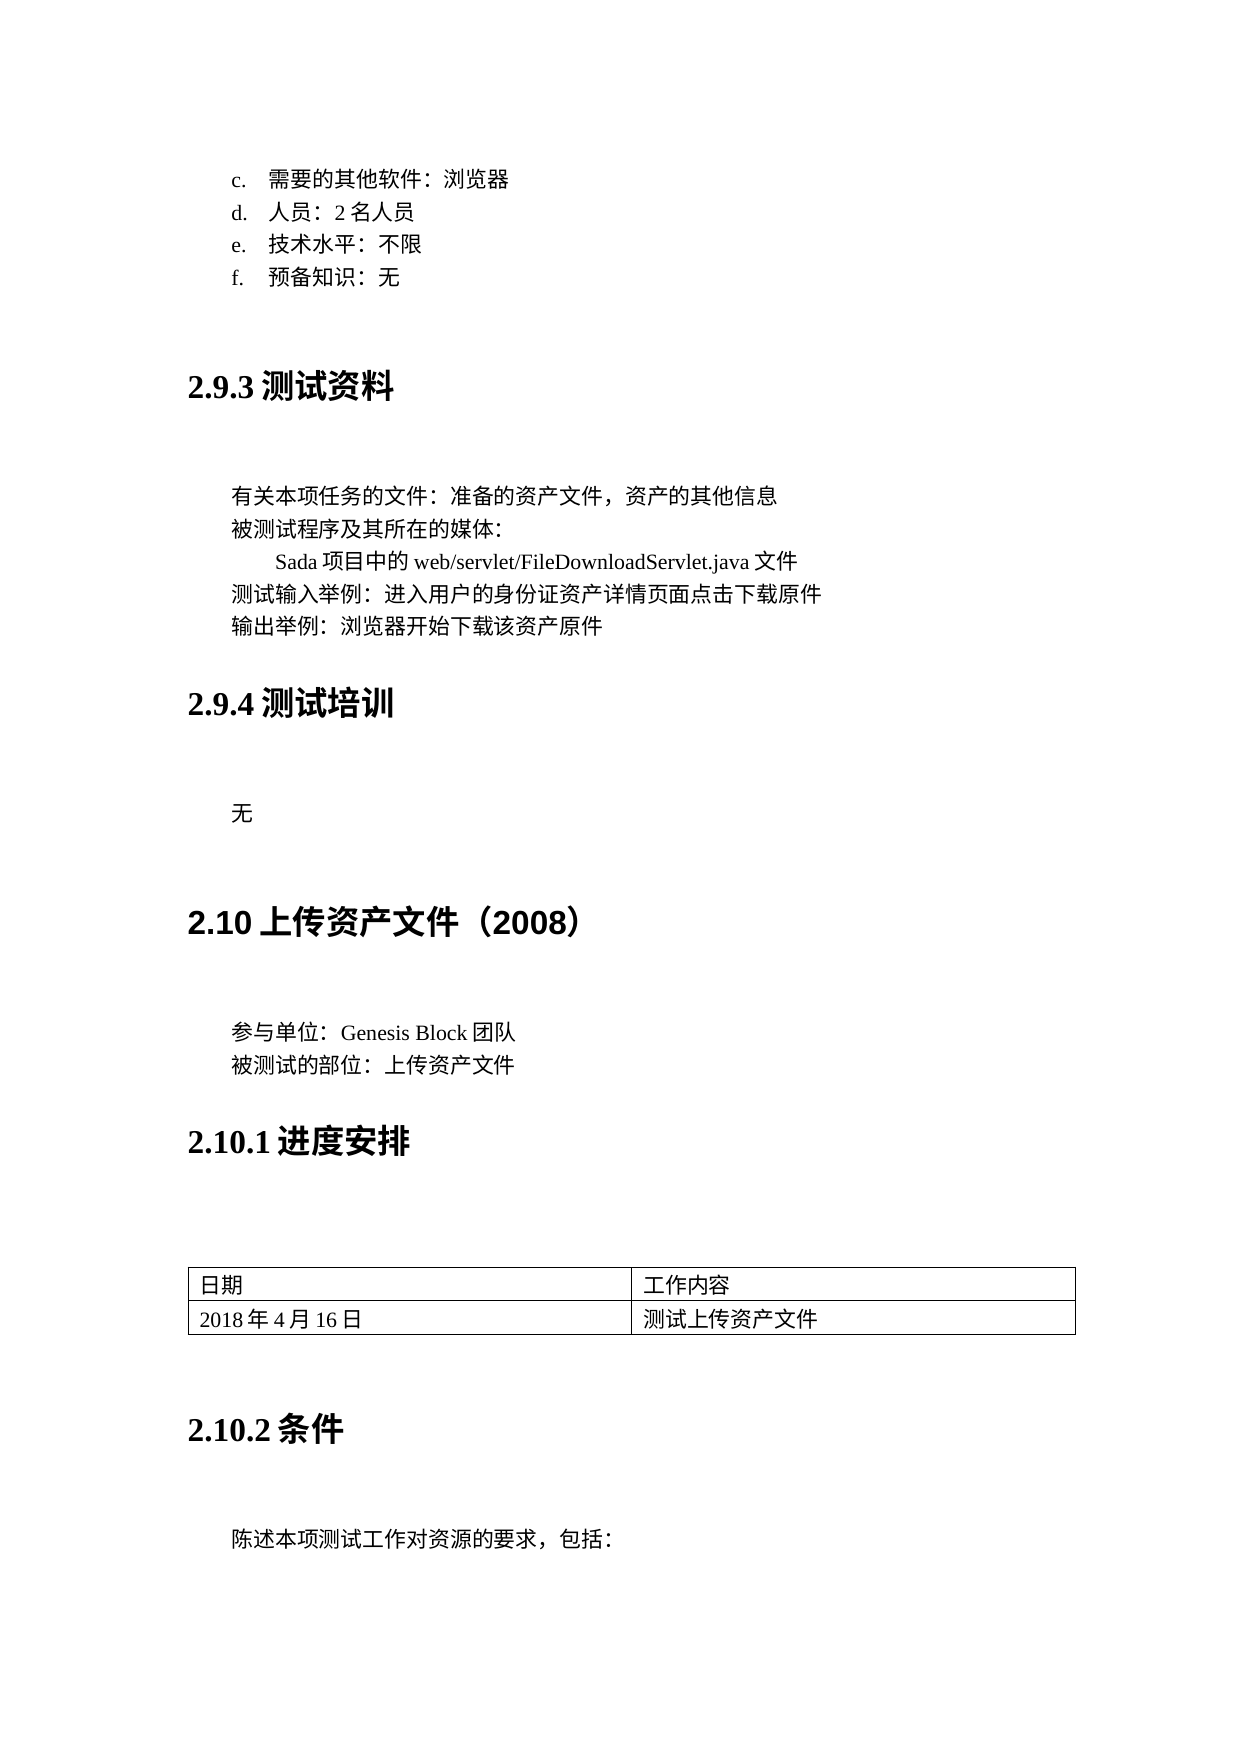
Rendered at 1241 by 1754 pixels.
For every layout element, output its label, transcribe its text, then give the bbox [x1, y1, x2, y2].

list 需要的其他软件：浏览器 [231, 162, 1053, 194]
table_cell 2018年4月16日 [189, 1301, 631, 1334]
text 被测试的部位：上传资产文件 [187, 1047, 1053, 1080]
text 测试输入举例：进入用户的身份证资产详情页面点击下载原件 [187, 576, 1053, 609]
table_header 日期 [189, 1268, 631, 1300]
text Sada项目中的web/servlet/FileDownloadServlet.java文件 [231, 544, 1053, 576]
text 被测试程序及其所在的媒体： [187, 511, 1053, 544]
table_cell 测试上传资产文件 [632, 1301, 1075, 1334]
text 无 [187, 796, 1053, 828]
list 人员：2名人员 [231, 194, 1053, 227]
subtitle 2.9.4测试培训 [187, 668, 1053, 733]
table_header 工作内容 [632, 1268, 1075, 1300]
text 有关本项任务的文件：准备的资产文件，资产的其他信息 [187, 479, 1053, 511]
list 技术水平：不限 [231, 227, 1053, 259]
text 输出举例：浏览器开始下载该资产原件 [187, 609, 1053, 641]
subtitle 2.9.3测试资料 [187, 352, 1053, 417]
subtitle 2.10.1进度安排 [187, 1107, 1053, 1172]
text 参与单位：Genesis Block团队 [187, 1015, 1053, 1047]
list 预备知识：无 [231, 259, 1053, 292]
subtitle 2.10上传资产文件（2008） [187, 888, 1053, 953]
text 陈述本项测试工作对资源的要求，包括： [187, 1521, 1053, 1554]
subtitle 2.10.2条件 [187, 1394, 1053, 1459]
